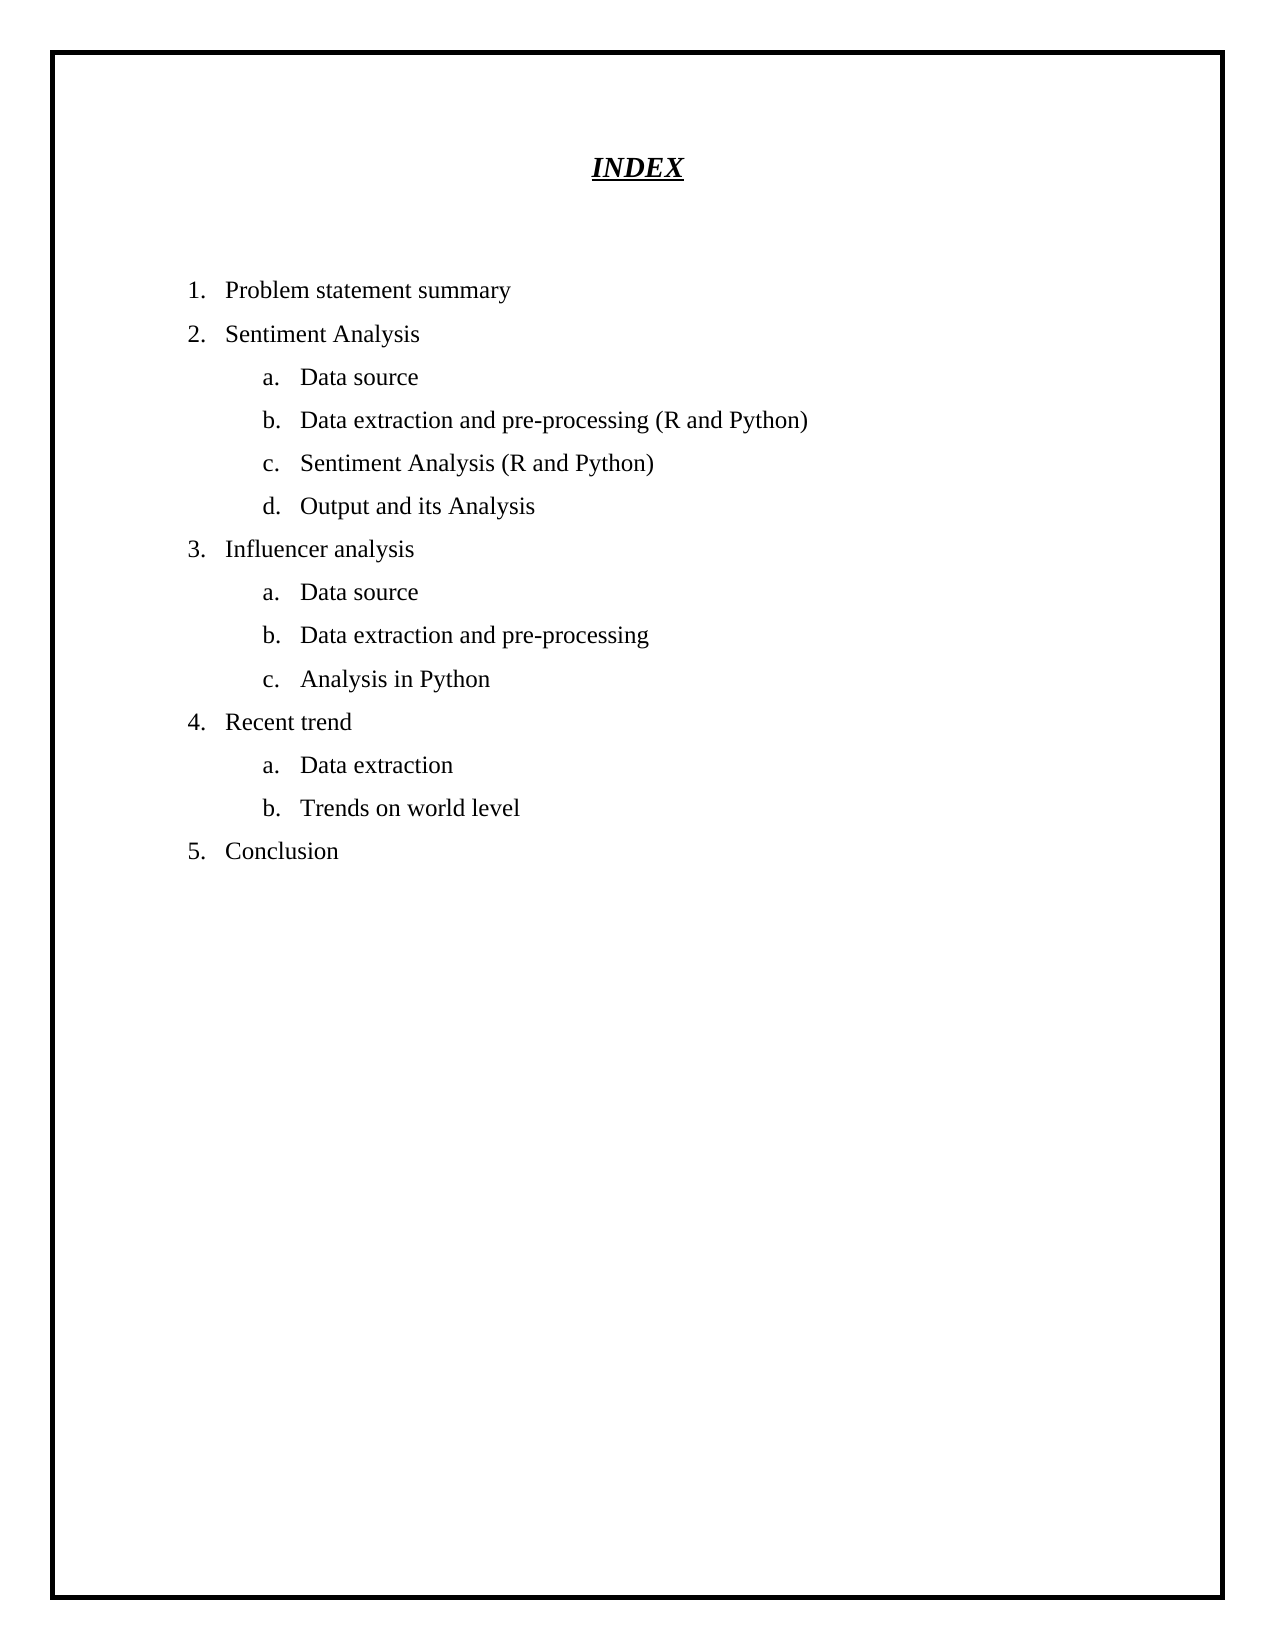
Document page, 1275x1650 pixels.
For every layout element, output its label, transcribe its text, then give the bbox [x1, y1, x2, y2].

list Problem statement summary [187, 276, 1125, 304]
list Sentiment Analysis [187, 319, 1125, 347]
list Influencer analysis [187, 534, 1125, 563]
list Trends on world level [262, 793, 1125, 822]
list Data source [262, 577, 1125, 606]
list Recent trend [187, 707, 1125, 736]
text INDEX [150, 150, 1125, 183]
list Data extraction and pre-processing (R and Python) [262, 405, 1125, 434]
list Analysis in Python [262, 664, 1125, 692]
list Data extraction [262, 750, 1125, 779]
list Output and its Analysis [262, 491, 1125, 520]
list Conclusion [187, 836, 1125, 865]
list Data source [262, 362, 1125, 391]
list Data extraction and pre-processing [262, 621, 1125, 649]
list Sentiment Analysis (R and Python) [262, 448, 1125, 477]
